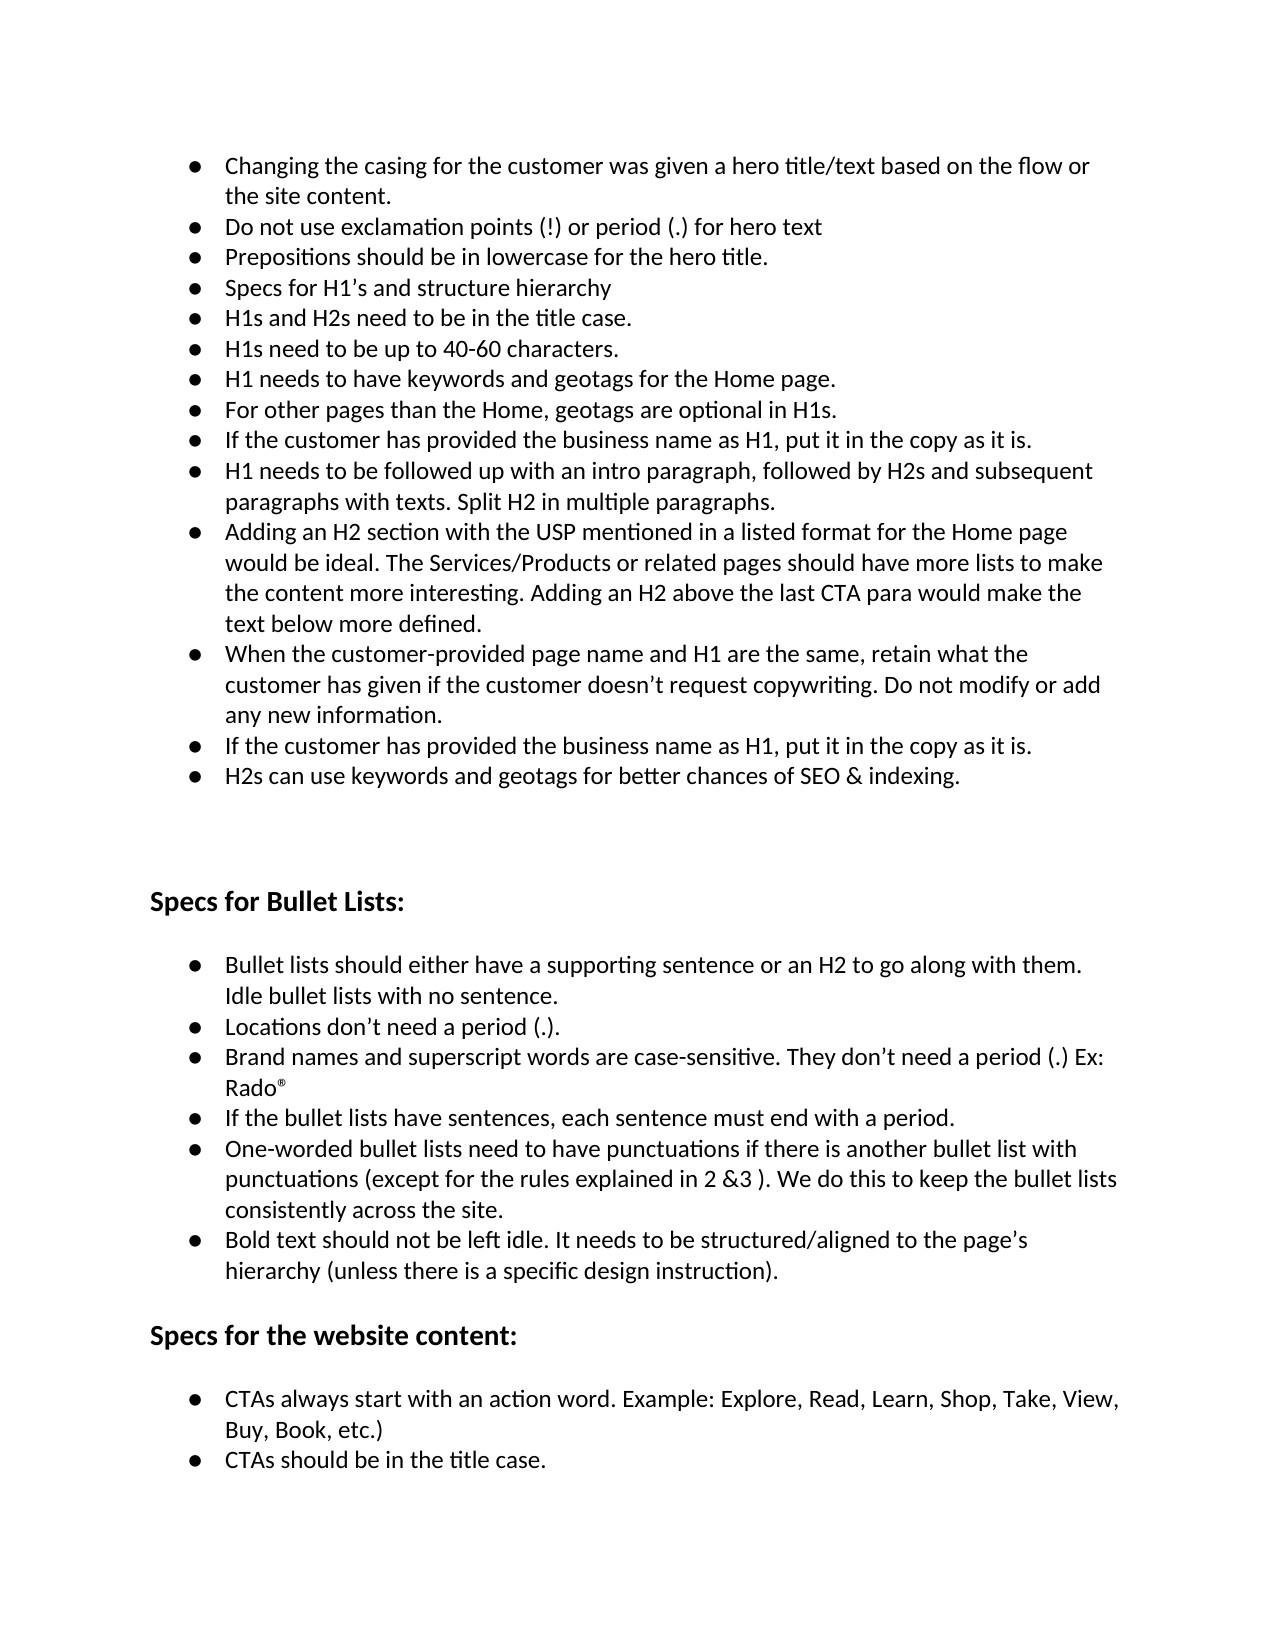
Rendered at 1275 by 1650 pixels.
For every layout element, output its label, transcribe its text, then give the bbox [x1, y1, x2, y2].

list H1 needs to have keywords and geotags for the Home page. [187, 364, 1125, 394]
list Adding an H2 section with the USP mentioned in a listed format for the Home page would be ideal. The Services/Products or related pages should have more lists to make the content more interesting. Adding an H2 above the last CTA para would make the text below more defined. [187, 516, 1125, 638]
list If the customer has provided the business name as H1, put it in the copy as it is. [187, 425, 1125, 455]
list If the bullet lists have sentences, each sentence must end with a period. [187, 1102, 1125, 1133]
text Specs for Bullet Lists: [150, 883, 1125, 918]
list H1s need to be up to 40-60 characters. [187, 333, 1125, 364]
list Do not use exclamation points (!) or period (.) for hero text [187, 211, 1125, 242]
list Specs for H1’s and structure hierarchy [187, 272, 1125, 303]
list Changing the casing for the customer was given a hero title/text based on the flow or the site content. [187, 150, 1125, 211]
text Specs for the website content: [150, 1317, 1125, 1352]
list CTAs should be in the title case. [187, 1444, 1125, 1475]
list CTAs always start with an action word. Example: Explore, Read, Learn, Shop, Take, View, Buy, Book, etc.) [187, 1383, 1125, 1444]
list Bullet lists should either have a supporting sentence or an H2 to go along with them. Idle bullet lists with no sentence. [187, 949, 1125, 1011]
list One-worded bullet lists need to have punctuations if there is another bullet list with punctuations (except for the rules explained in 2 &3 ). We do this to keep the bullet lists consistently across the site. [187, 1133, 1125, 1224]
list Bold text should not be left idle. It needs to be structured/aligned to the page’s hierarchy (unless there is a specific design instruction). [187, 1224, 1125, 1285]
list H1s and H2s need to be in the title case. [187, 303, 1125, 333]
list For other pages than the Home, geotags are optional in H1s. [187, 394, 1125, 425]
list When the customer-provided page name and H1 are the same, retain what the customer has given if the customer doesn’t request copywriting. Do not modify or add any new information. [187, 638, 1125, 730]
list If the customer has provided the business name as H1, put it in the copy as it is. [187, 730, 1125, 760]
list Locations don’t need a period (.). [187, 1011, 1125, 1041]
list Prepositions should be in lowercase for the hero title. [187, 242, 1125, 272]
list Brand names and superscript words are case-sensitive. They don’t need a period (.) Ex: Rado® [187, 1041, 1125, 1102]
list H1 needs to be followed up with an intro paragraph, followed by H2s and subsequent paragraphs with texts. Split H2 in multiple paragraphs. [187, 455, 1125, 516]
list H2s can use keywords and geotags for better chances of SEO & indexing. [187, 760, 1125, 791]
